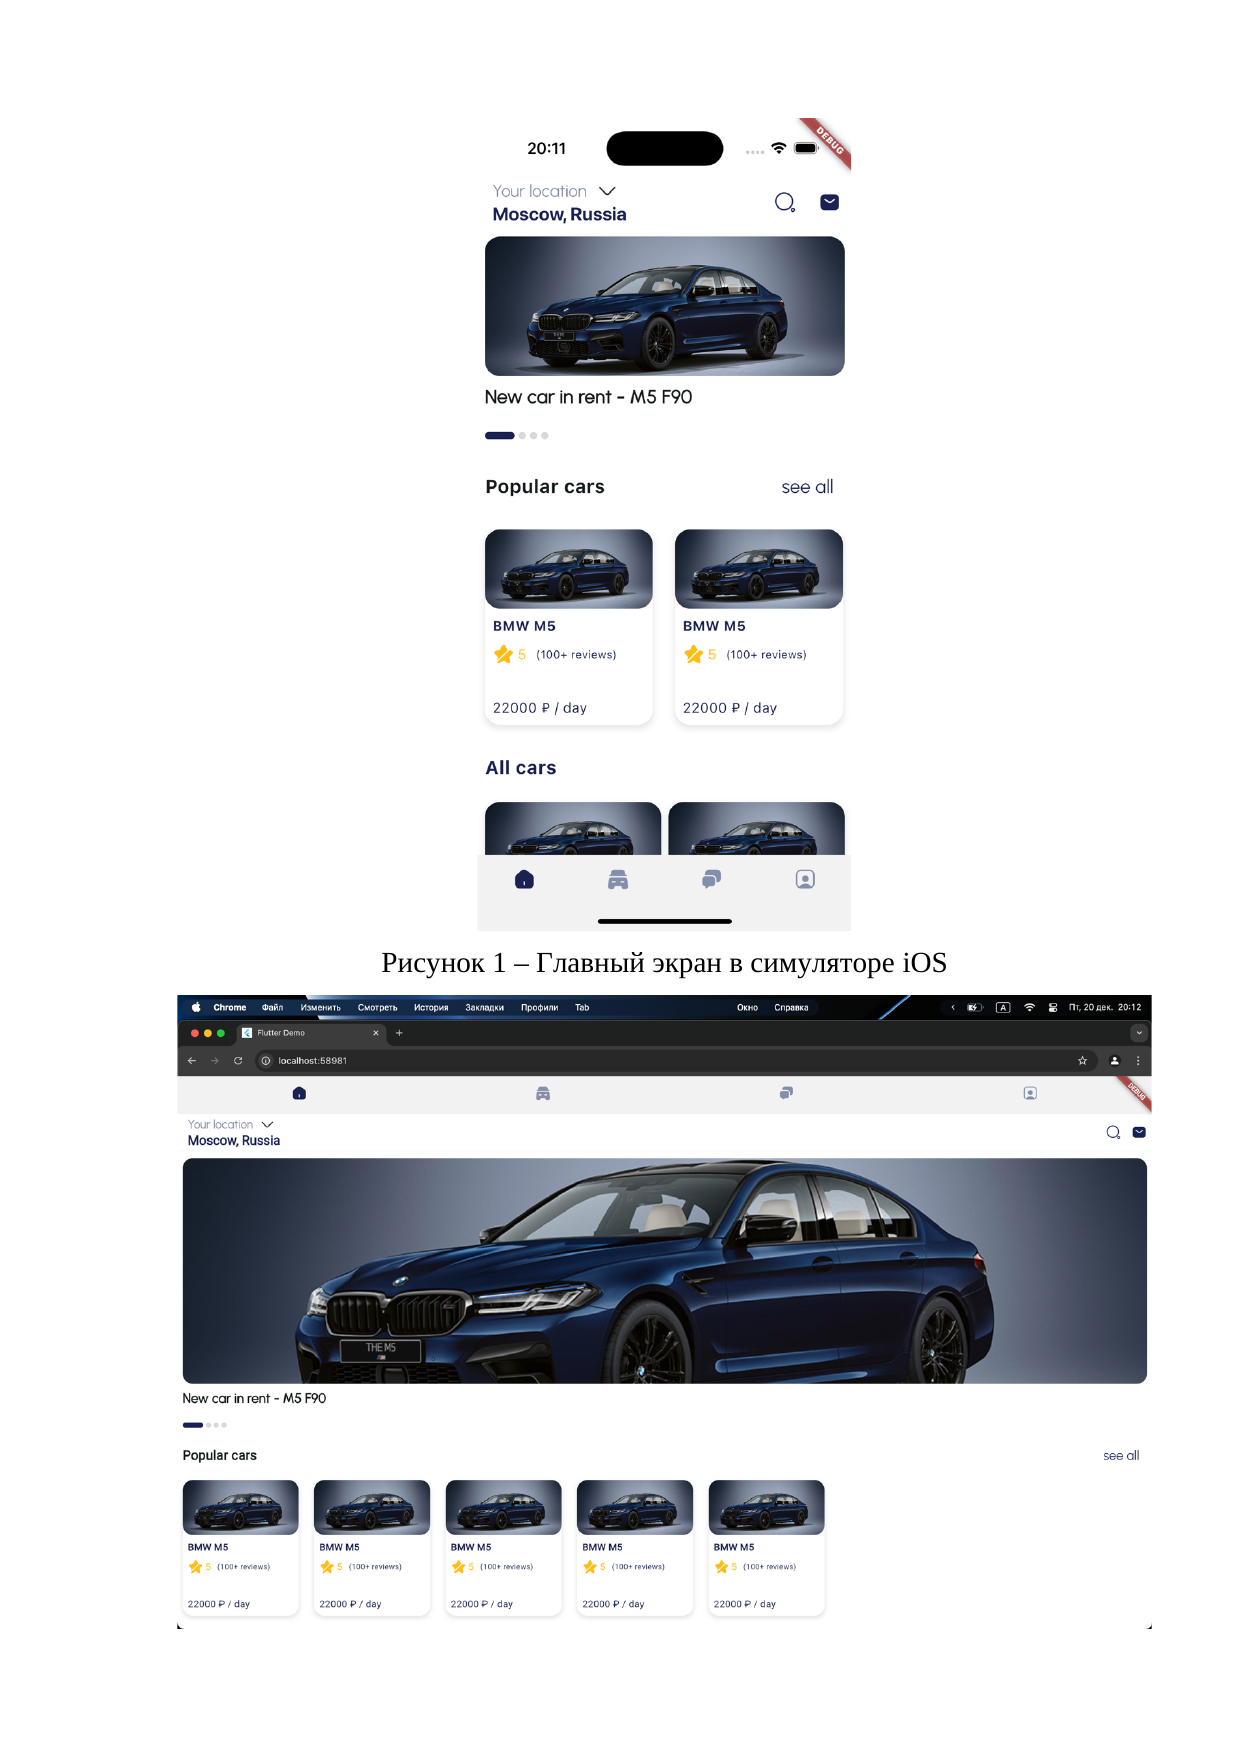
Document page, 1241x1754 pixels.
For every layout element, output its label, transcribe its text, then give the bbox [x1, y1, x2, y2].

picture [477, 118, 852, 931]
text Рисунок 1 – Главный экран в симуляторе iOS [177, 945, 1152, 979]
picture [177, 995, 1152, 1629]
